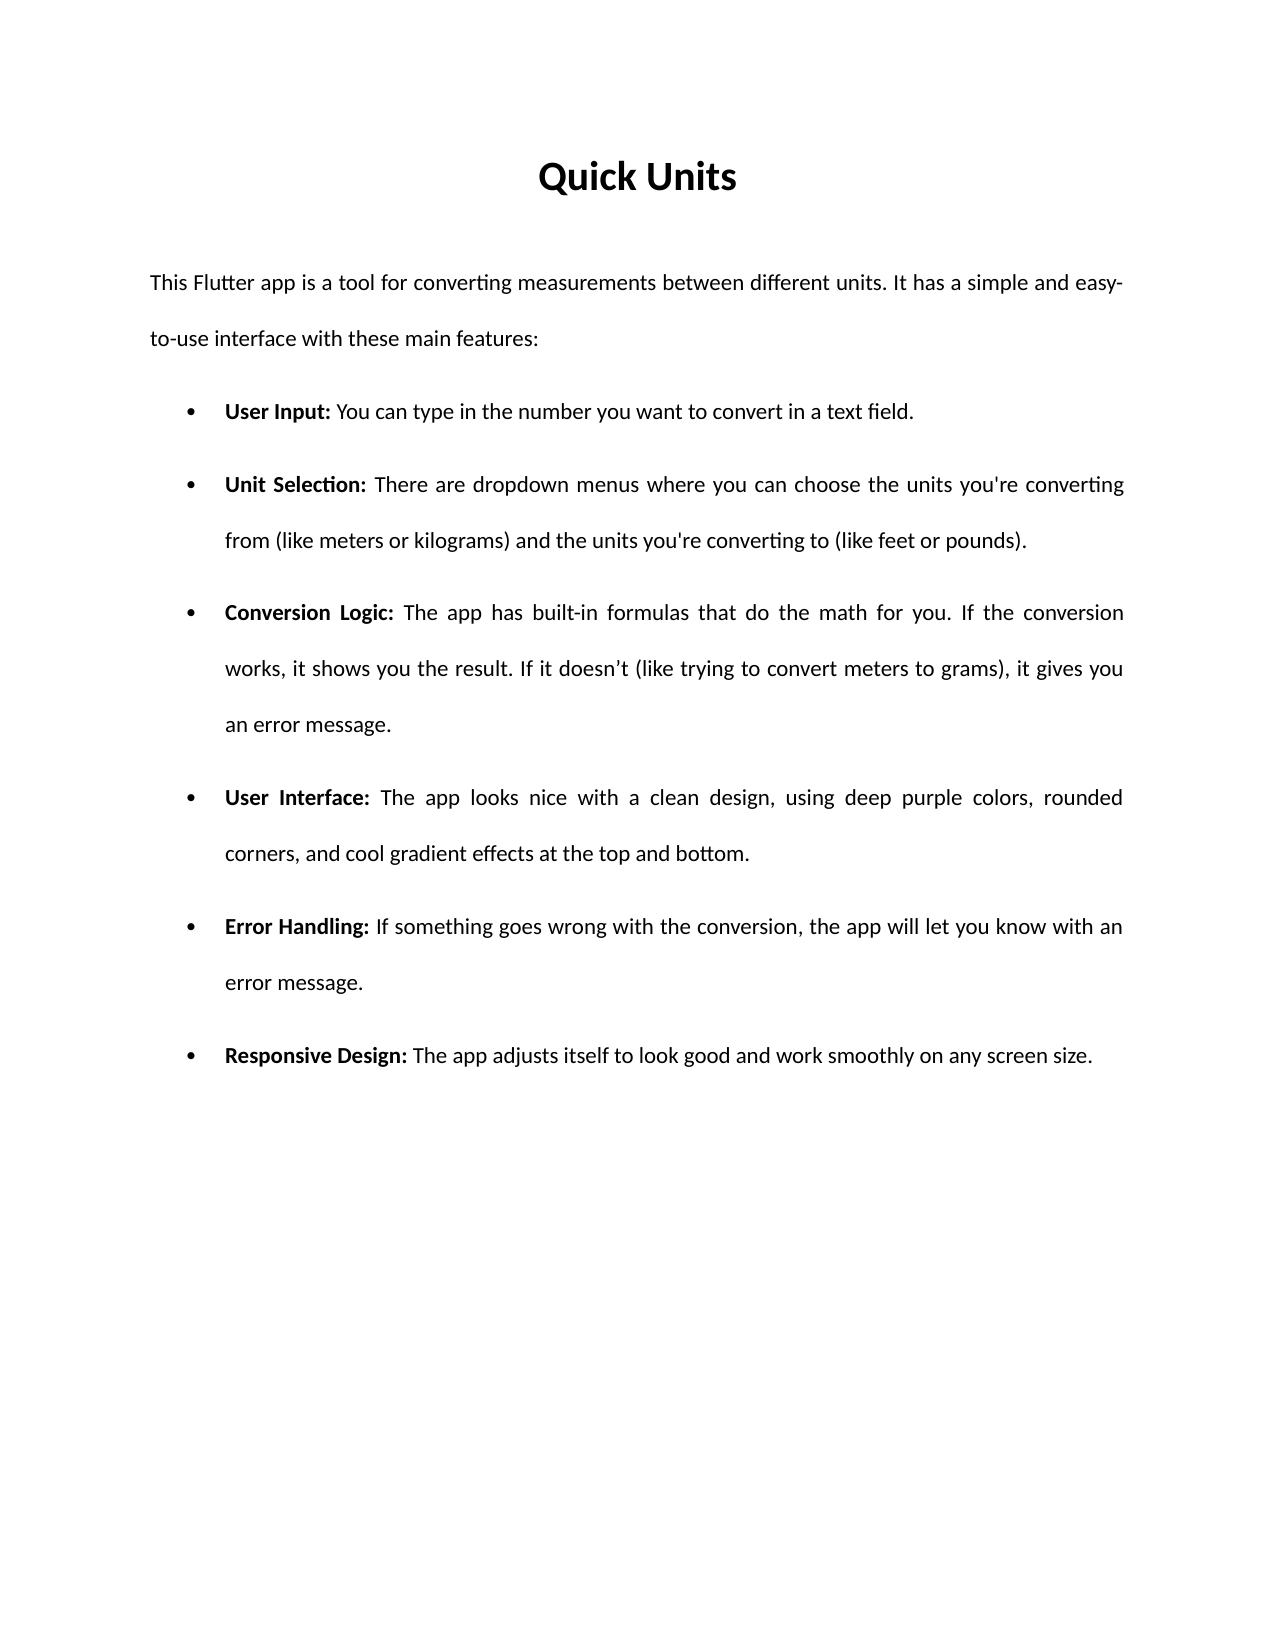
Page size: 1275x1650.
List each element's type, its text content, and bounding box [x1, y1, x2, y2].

list Conversion Logic: The app has built-in formulas that do the math for you. If the conversion works, it shows you the result. If it doesn’t (like trying to convert meters to grams), it gives you an error message. [187, 598, 1125, 739]
list Error Handling: If something goes wrong with the conversion, the app will let you know with an error message. [187, 912, 1125, 996]
text This Flutter app is a tool for converting measurements between different units. It has a simple and easy-to-use interface with these main features: [150, 268, 1125, 352]
list Unit Selection: There are dropdown menus where you can choose the units you're converting from (like meters or kilograms) and the units you're converting to (like feet or pounds). [187, 470, 1125, 554]
text Quick Units [150, 150, 1125, 201]
list User Input: You can type in the number you want to convert in a text field. [187, 397, 1125, 425]
list User Interface: The app looks nice with a clean design, using deep purple colors, rounded corners, and cool gradient effects at the top and bottom. [187, 783, 1125, 867]
list Responsive Design: The app adjusts itself to look good and work smoothly on any screen size. [187, 1041, 1125, 1069]
